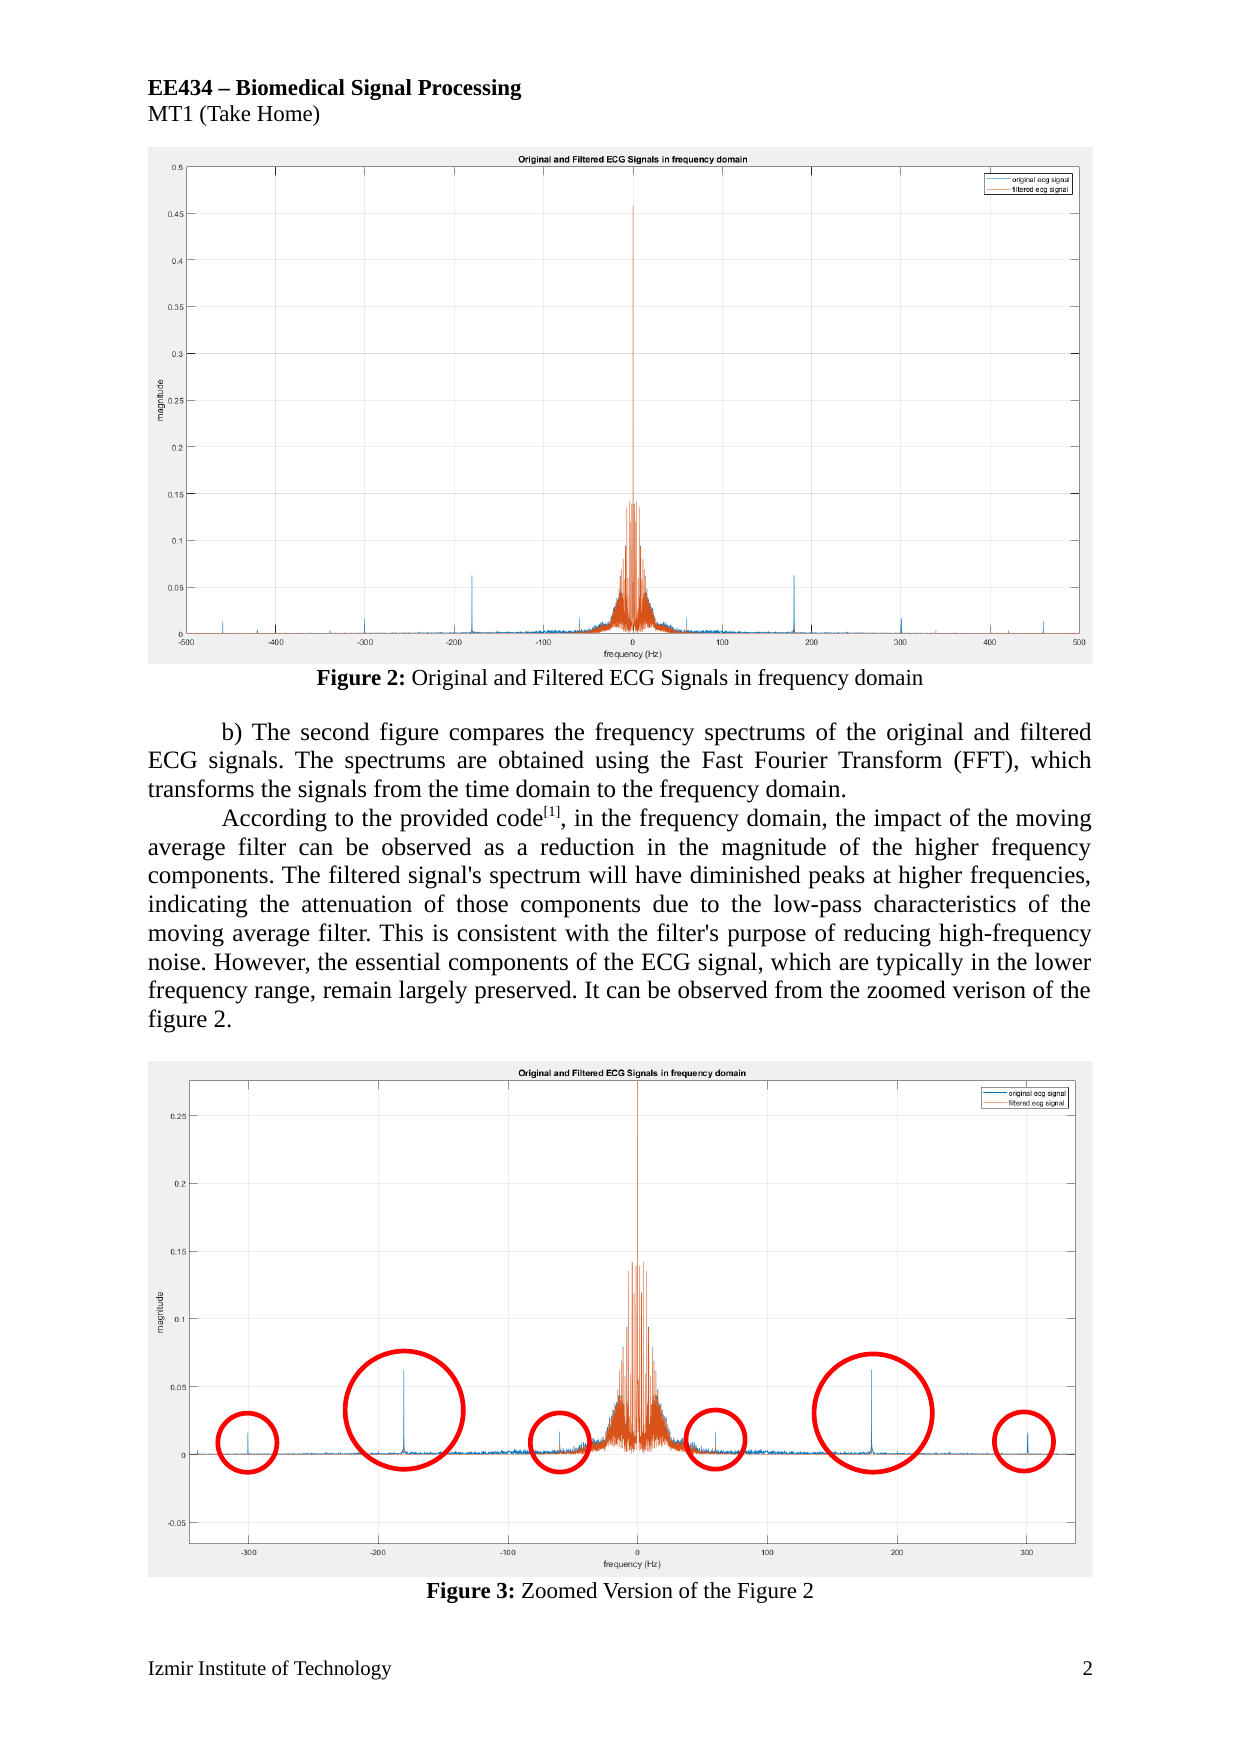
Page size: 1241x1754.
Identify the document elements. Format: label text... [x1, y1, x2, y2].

text b) The second figure compares the frequency spectrums of the original and filtered ECG signals. The spectrums are obtained using the Fast Fourier Transform (FFT), which transforms the signals from the time domain to the frequency domain. [148, 717, 1093, 803]
text Figure 2: Original and Filtered ECG Signals in frequency domain [148, 664, 1093, 690]
picture [147, 147, 1093, 664]
picture [147, 1061, 1093, 1577]
text Figure 3: Zoomed Version of the Figure 2 [148, 1577, 1093, 1603]
text According to the provided code[1], in the frequency domain, the impact of the moving average filter can be observed as a reduction in the magnitude of the higher frequency components. The filtered signal's spectrum will have diminished peaks at higher frequencies, indicating the attenuation of those components due to the low-pass characteristics of the moving average filter. This is consistent with the filter's purpose of reducing high-frequency noise. However, the essential components of the ECG signal, which are typically in the lower frequency range, remain largely preserved. It can be observed from the zoomed verison of the figure 2. [148, 803, 1093, 1033]
